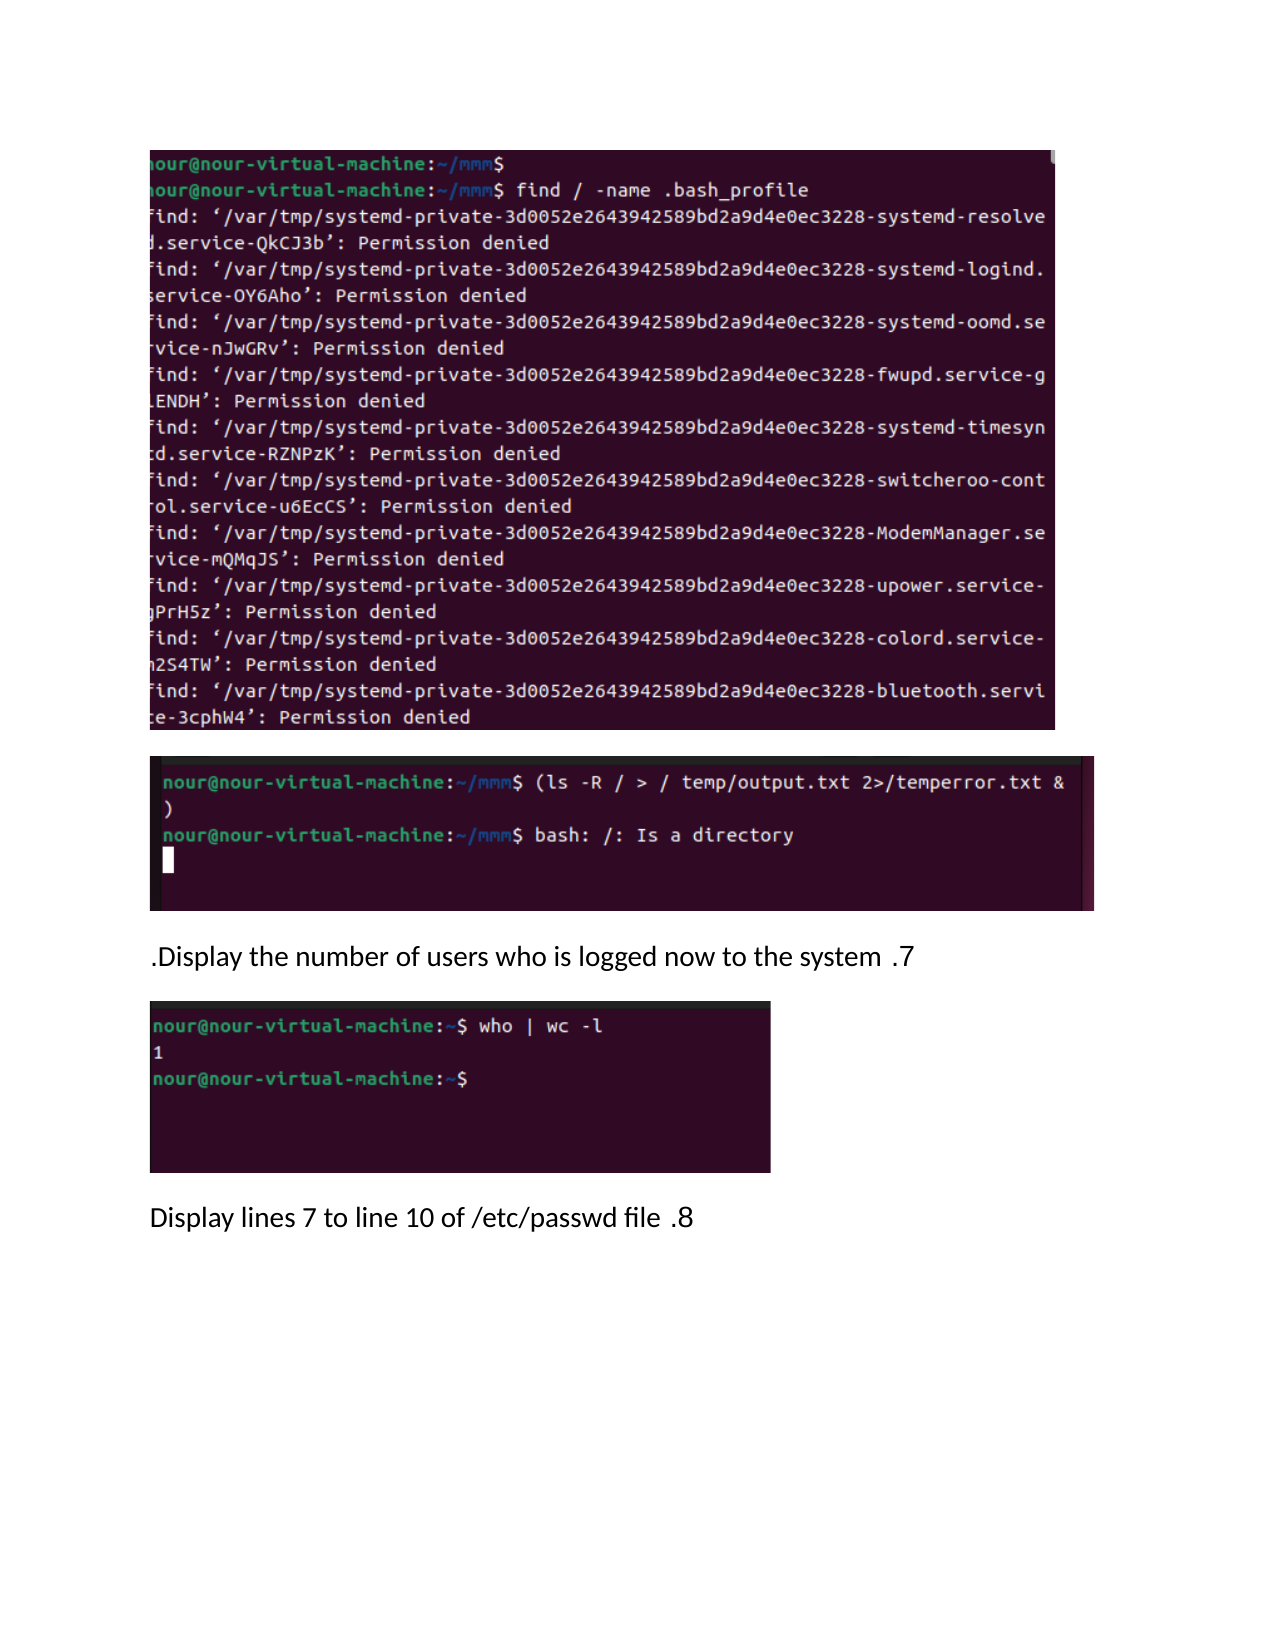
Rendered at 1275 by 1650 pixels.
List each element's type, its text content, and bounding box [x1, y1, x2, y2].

text 7. Display the number of users who is logged now to the system. [150, 938, 1125, 974]
picture [149, 756, 1095, 911]
picture [149, 1001, 771, 1173]
text 8. Display lines 7 to line 10 of /etc/passwd file [150, 1199, 1125, 1235]
picture [149, 150, 1056, 730]
